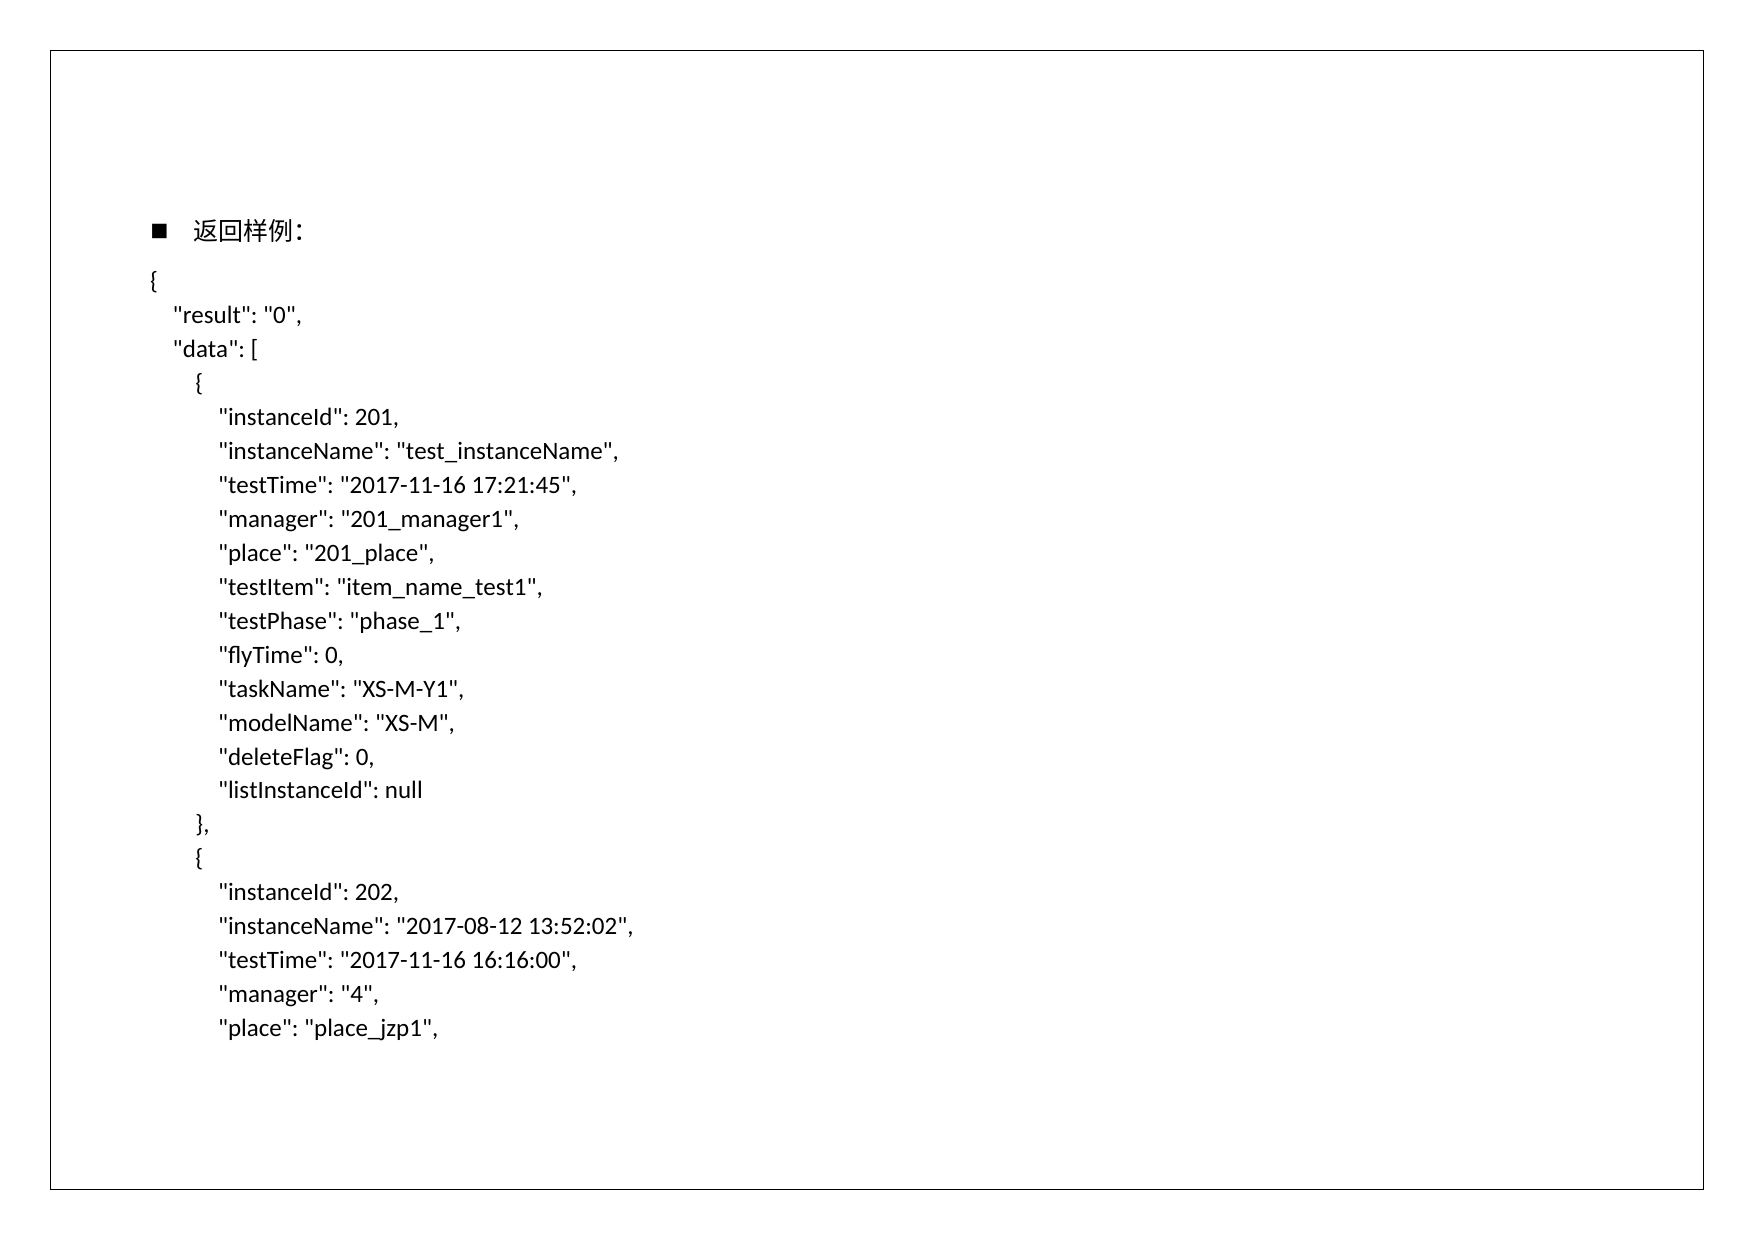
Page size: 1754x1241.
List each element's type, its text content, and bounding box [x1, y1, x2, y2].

text "instanceId": 202, [150, 875, 1604, 909]
text "manager": "201_manager1", [150, 501, 1604, 535]
text "place": "place_jzp1", [150, 1011, 1604, 1044]
text "testPhase": "phase_1", [150, 603, 1604, 637]
text "flyTime": 0, [150, 637, 1604, 671]
text }, [150, 807, 1604, 841]
text { [150, 263, 1604, 297]
text "instanceName": "test_instanceName", [150, 433, 1604, 467]
text "data": [ [150, 331, 1604, 365]
text "deleteFlag": 0, [150, 739, 1604, 773]
text "modelName": "XS-M", [150, 705, 1604, 739]
text "listInstanceId": null [150, 773, 1604, 807]
text "instanceId": 201, [150, 399, 1604, 433]
text "taskName": "XS-M-Y1", [150, 671, 1604, 705]
text "testItem": "item_name_test1", [150, 569, 1604, 603]
text { [150, 365, 1604, 399]
text "place": "201_place", [150, 535, 1604, 569]
text "instanceName": "2017-08-12 13:52:02", [150, 909, 1604, 943]
text "testTime": "2017-11-16 16:16:00", [150, 943, 1604, 977]
text "result": "0", [150, 297, 1604, 331]
text "testTime": "2017-11-16 17:21:45", [150, 467, 1604, 501]
list 返回样例： [150, 196, 1604, 263]
text { [150, 841, 1604, 875]
text "manager": "4", [150, 977, 1604, 1011]
